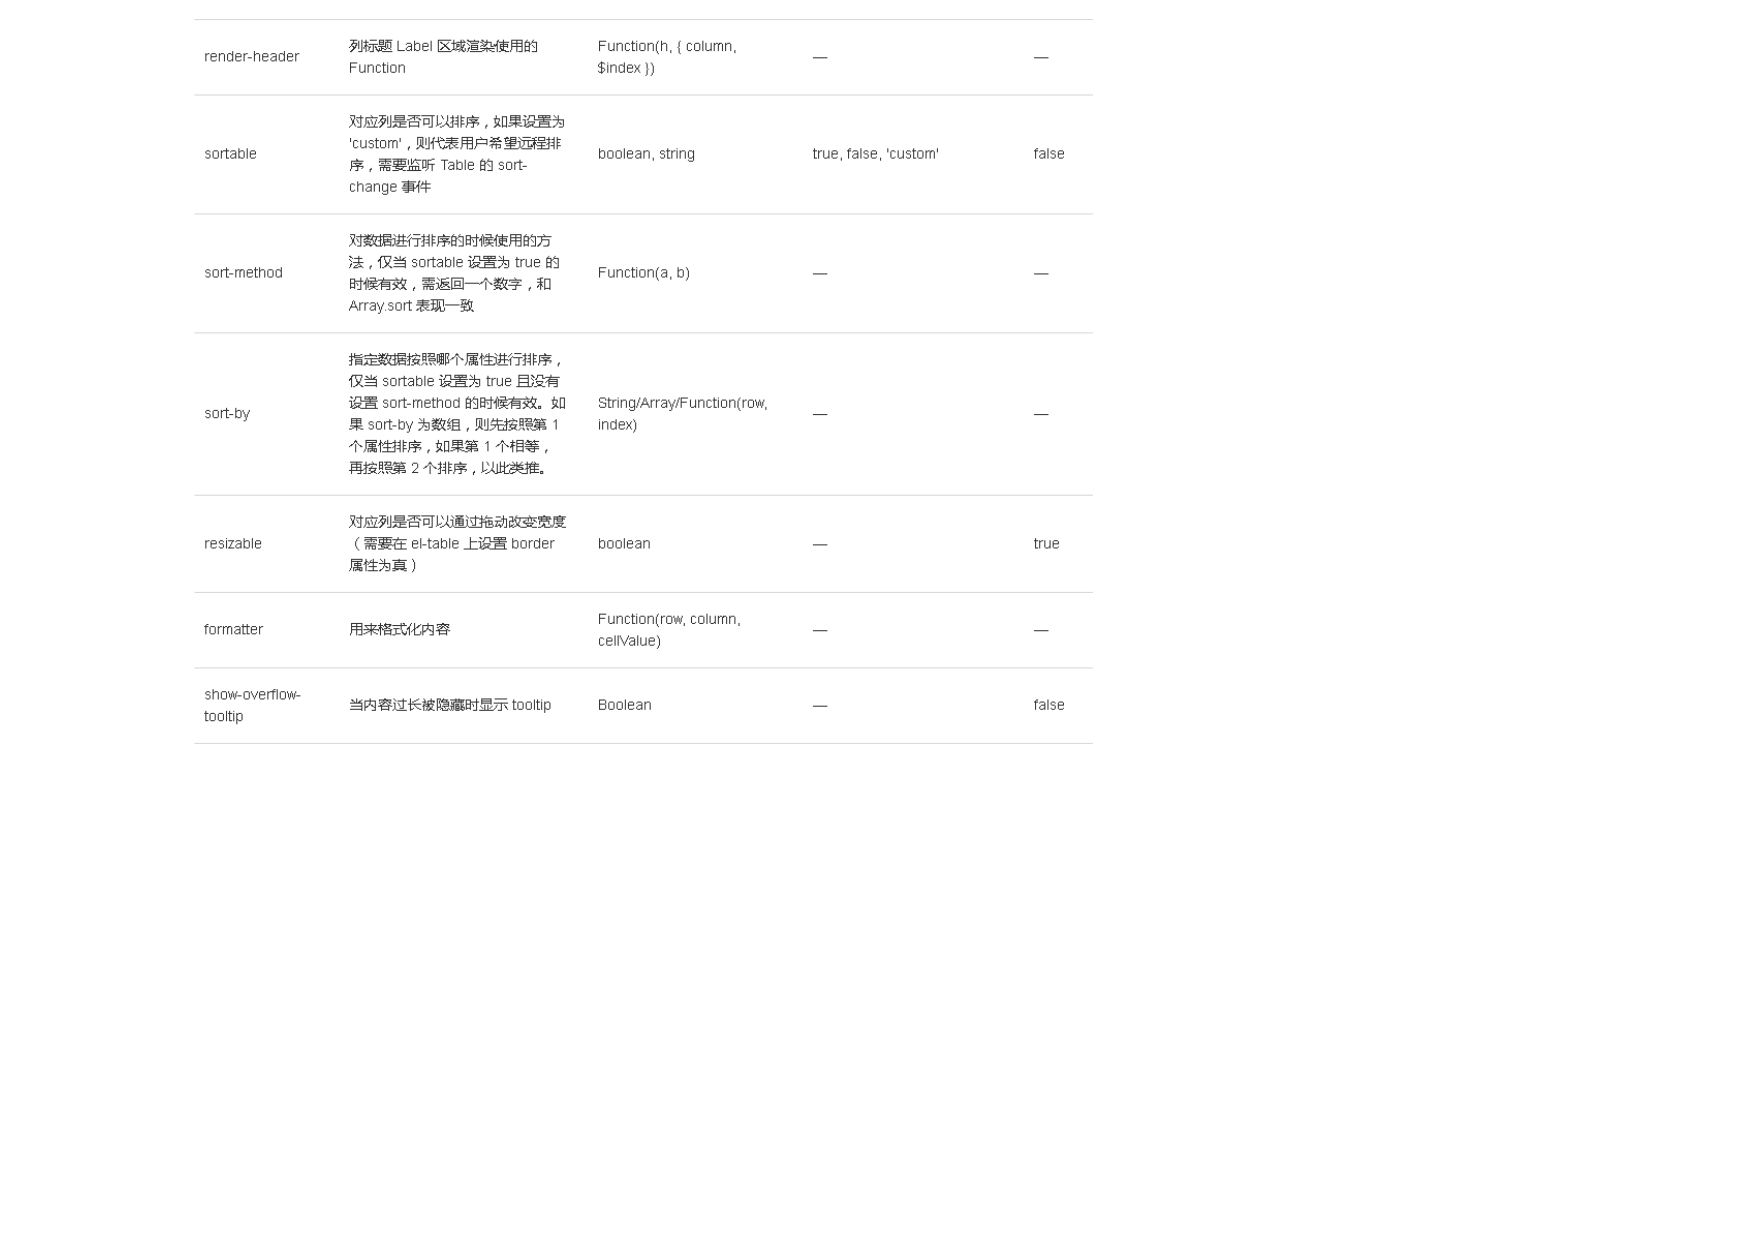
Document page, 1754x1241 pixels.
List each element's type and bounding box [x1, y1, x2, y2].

picture [194, 18, 1095, 745]
